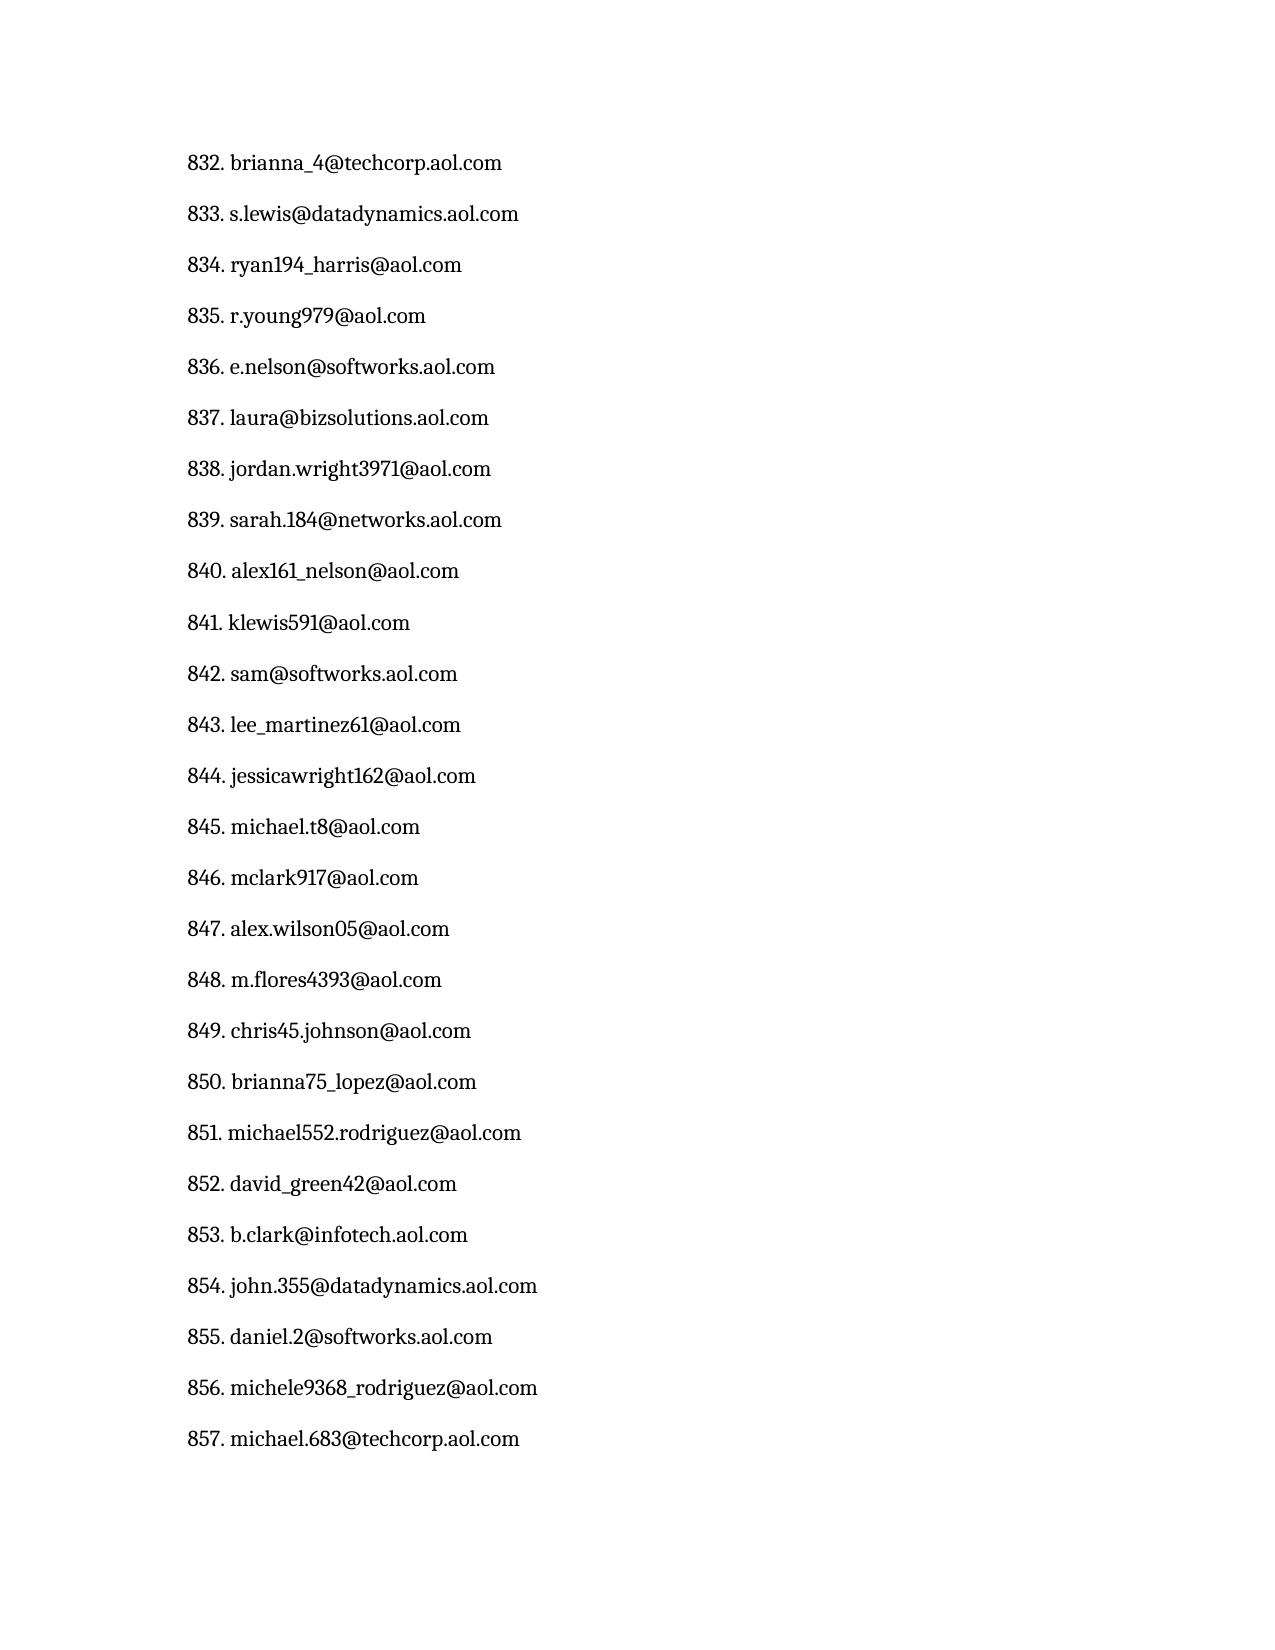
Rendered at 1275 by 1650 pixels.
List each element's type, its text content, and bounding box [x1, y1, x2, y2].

text 839. sarah.184@networks.aol.com [187, 507, 1087, 534]
text 849. chris45.johnson@aol.com [187, 1018, 1087, 1044]
text 850. brianna75_lopez@aol.com [187, 1069, 1087, 1095]
text 832. brianna_4@techcorp.aol.com [187, 150, 1087, 176]
text 853. b.clark@infotech.aol.com [187, 1222, 1087, 1248]
text 851. michael552.rodriguez@aol.com [187, 1120, 1087, 1146]
text 855. daniel.2@softworks.aol.com [187, 1324, 1087, 1350]
text 856. michele9368_rodriguez@aol.com [187, 1375, 1087, 1401]
text 846. mclark917@aol.com [187, 864, 1087, 891]
text 847. alex.wilson05@aol.com [187, 916, 1087, 942]
text 837. laura@bizsolutions.aol.com [187, 405, 1087, 432]
text 841. klewis591@aol.com [187, 609, 1087, 636]
text 843. lee_martinez61@aol.com [187, 711, 1087, 738]
text 834. ryan194_harris@aol.com [187, 252, 1087, 278]
text 835. r.young979@aol.com [187, 303, 1087, 329]
text 852. david_green42@aol.com [187, 1171, 1087, 1197]
text 854. john.355@datadynamics.aol.com [187, 1273, 1087, 1299]
text 844. jessicawright162@aol.com [187, 762, 1087, 789]
text 836. e.nelson@softworks.aol.com [187, 354, 1087, 381]
text 857. michael.683@techcorp.aol.com [187, 1426, 1087, 1452]
text 838. jordan.wright3971@aol.com [187, 456, 1087, 483]
text 845. michael.t8@aol.com [187, 813, 1087, 840]
text 833. s.lewis@datadynamics.aol.com [187, 201, 1087, 227]
text 842. sam@softworks.aol.com [187, 660, 1087, 687]
text 840. alex161_nelson@aol.com [187, 558, 1087, 585]
text 848. m.flores4393@aol.com [187, 967, 1087, 993]
